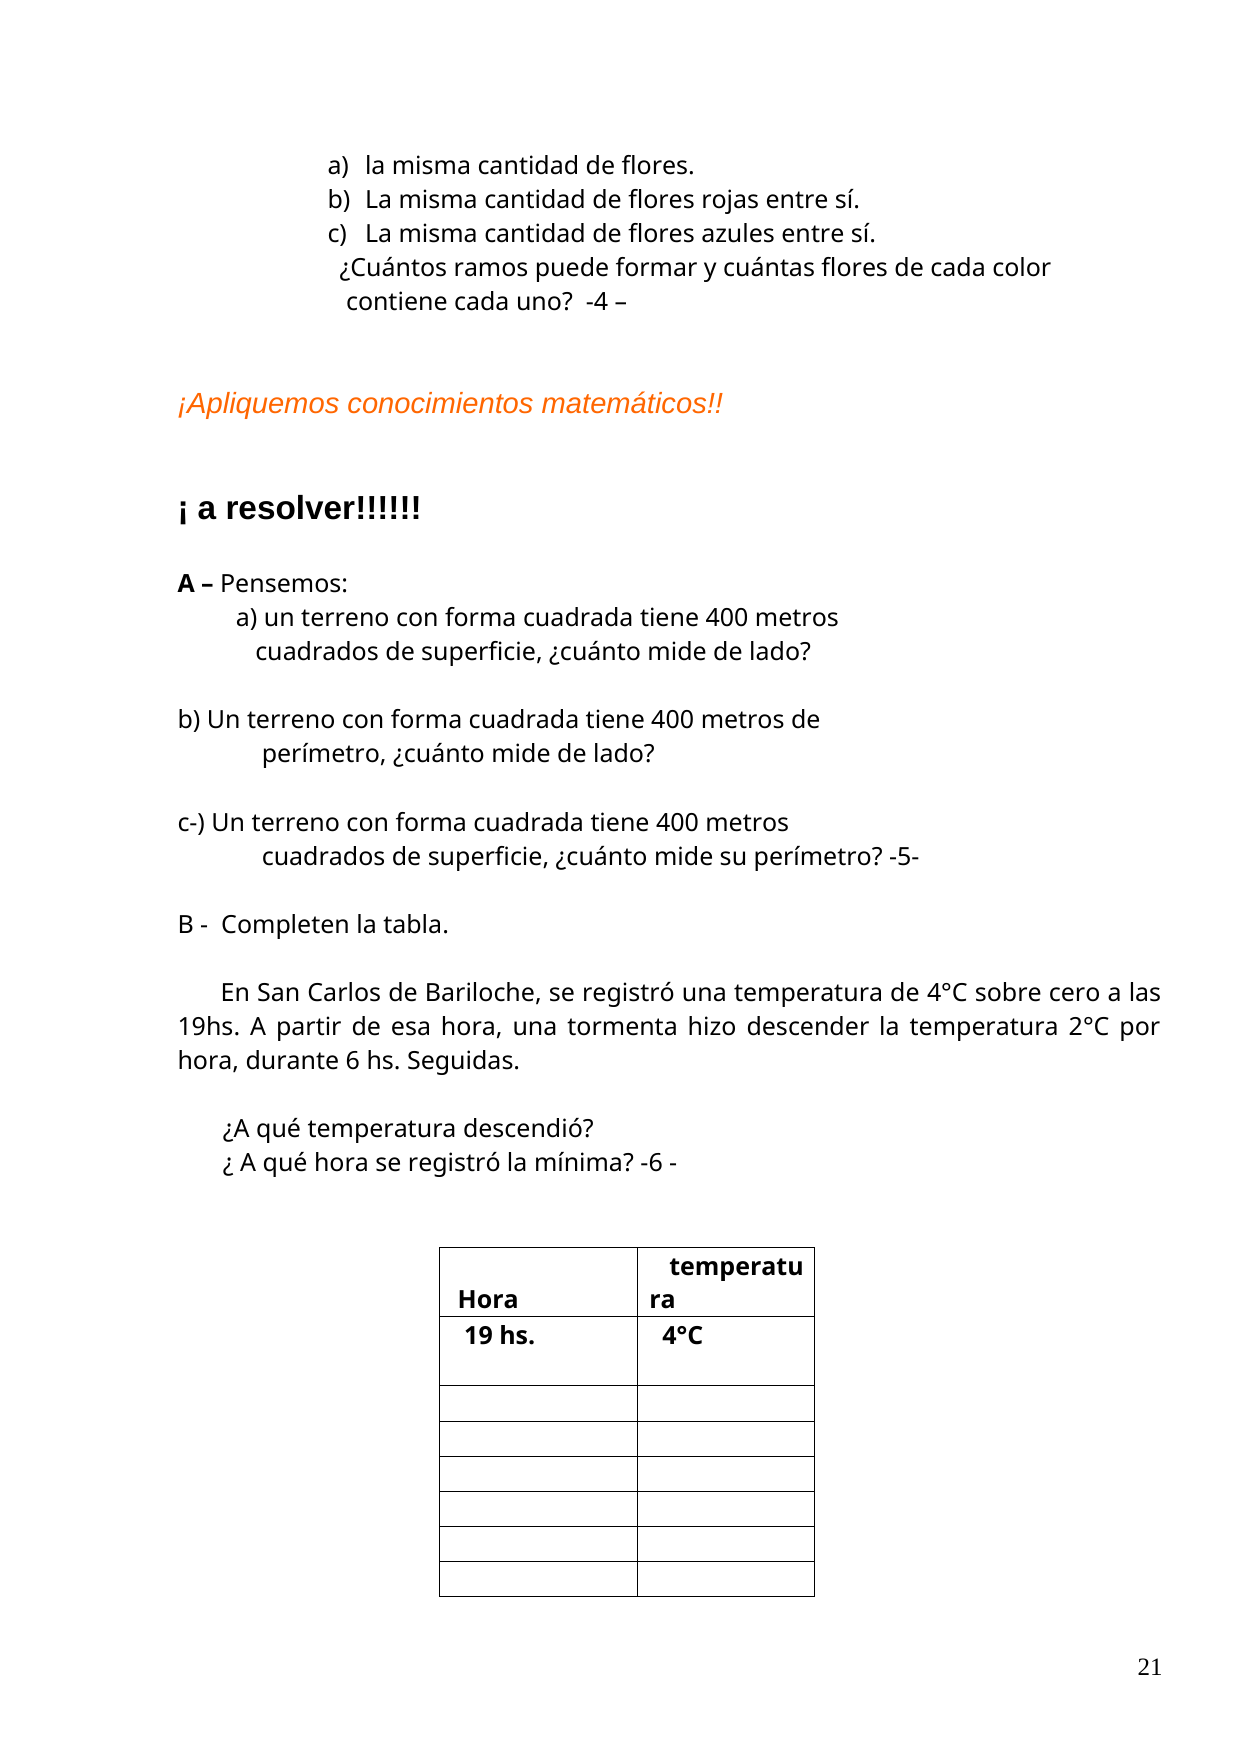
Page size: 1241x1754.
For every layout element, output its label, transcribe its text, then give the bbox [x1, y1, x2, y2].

table_cell [440, 1562, 637, 1596]
text ¡Apliquemos conocimientos matemáticos!! [177, 386, 1162, 419]
text ¿ A qué hora se registró la mínima? -6 - [177, 1145, 1162, 1179]
list La misma cantidad de flores rojas entre sí. [327, 182, 1162, 216]
table_cell [638, 1492, 814, 1526]
text cuadrados de superficie, ¿cuánto mide de lado? [177, 634, 1162, 668]
text a) un terreno con forma cuadrada tiene 400 metros [177, 600, 1162, 634]
text ¿Cuántos ramos puede formar y cuántas flores de cada color [177, 250, 1162, 284]
table_cell [638, 1527, 814, 1561]
table_cell [638, 1457, 814, 1491]
list La misma cantidad de flores azules entre sí. [327, 216, 1162, 250]
text b) Un terreno con forma cuadrada tiene 400 metros de [177, 702, 1162, 736]
table_cell [440, 1422, 637, 1456]
table_cell [440, 1386, 637, 1421]
table_cell [638, 1386, 814, 1421]
table_header temperatura [638, 1248, 814, 1316]
table_header Hora [440, 1248, 637, 1316]
text contiene cada uno? -4 – [177, 284, 1162, 318]
text perímetro, ¿cuánto mide de lado? [177, 736, 1162, 770]
text ¡ a resolver!!!!!! [177, 488, 1162, 526]
text En San Carlos de Bariloche, se registró una temperatura de 4°C sobre cero a las 19hs. A partir de esa hora, una tormenta hizo descender la temperatura 2°C por hora, durante 6 hs. Seguidas. [177, 974, 1162, 1077]
list la misma cantidad de flores. [327, 148, 1162, 182]
table_cell [440, 1457, 637, 1491]
table_cell [638, 1422, 814, 1456]
table_cell [440, 1527, 637, 1561]
text A – Pensemos: [177, 566, 1162, 600]
table_cell [638, 1562, 814, 1596]
text ¿A qué temperatura descendió? [177, 1111, 1162, 1145]
table_cell 19 hs. [440, 1317, 637, 1385]
table_cell [440, 1492, 637, 1526]
text c-) Un terreno con forma cuadrada tiene 400 metros [177, 804, 1162, 838]
text B - Completen la tabla. [177, 906, 1162, 941]
table_cell 4°C [638, 1317, 814, 1385]
text cuadrados de superficie, ¿cuánto mide su perímetro? -5- [177, 838, 1162, 872]
